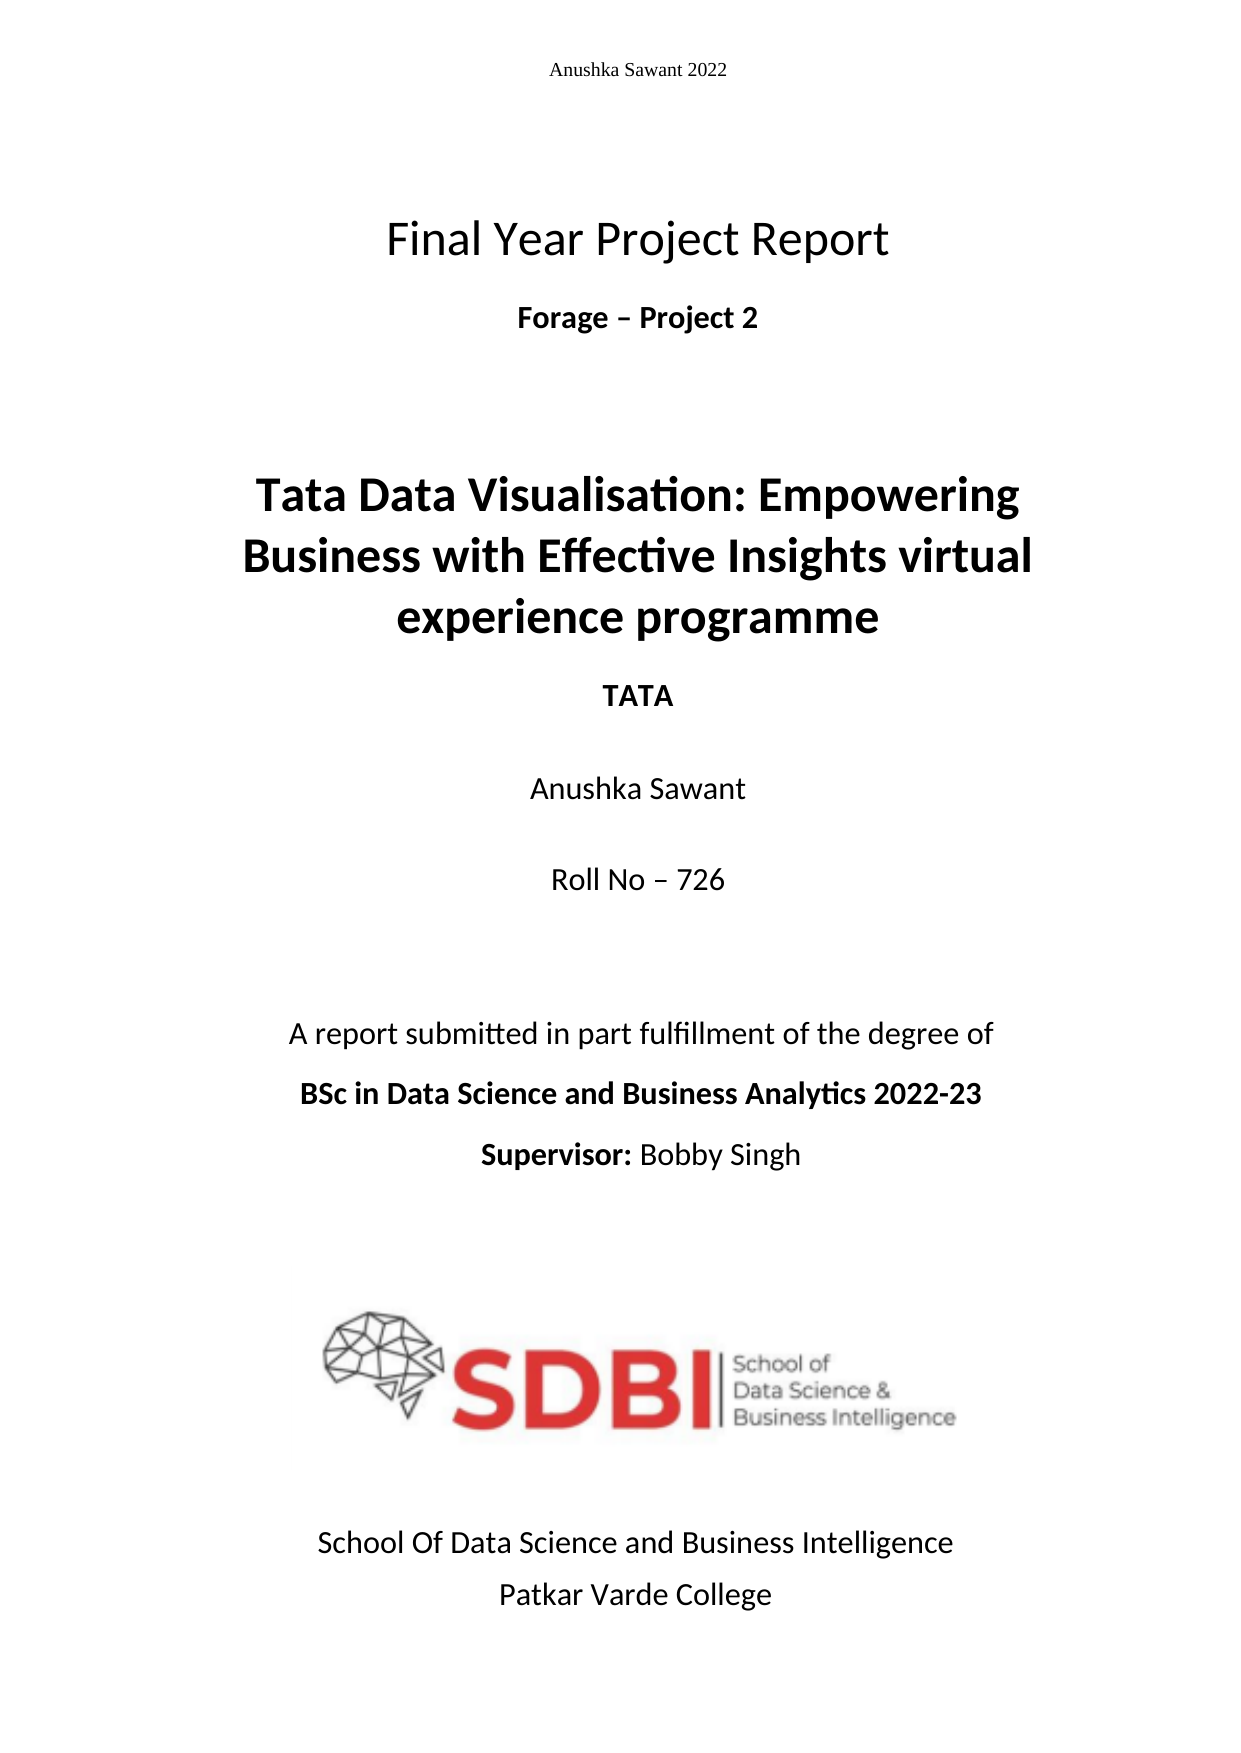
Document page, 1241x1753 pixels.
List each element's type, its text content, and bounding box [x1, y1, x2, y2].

text School Of Data Science and Business Intelligence Patkar Varde College [307, 1522, 964, 1613]
text Roll No – 726 [177, 859, 1098, 899]
text Tata Data Visualisation: Empowering Business with Effective Insights virtual experience programme [177, 463, 1098, 646]
text A report submitted in part fulfillment of the degree of BSc in Data Science and Business Analytics 2022-23 Supervisor: Bobby Singh [275, 1013, 1007, 1173]
text TATA [177, 675, 1098, 714]
text Anushka Sawant 2022 [177, 58, 1098, 81]
text Anushka Sawant [177, 768, 1098, 807]
picture [290, 1266, 1007, 1470]
text Forage – Project 2 [177, 297, 1098, 336]
text Final Year Project Report [177, 207, 1098, 268]
